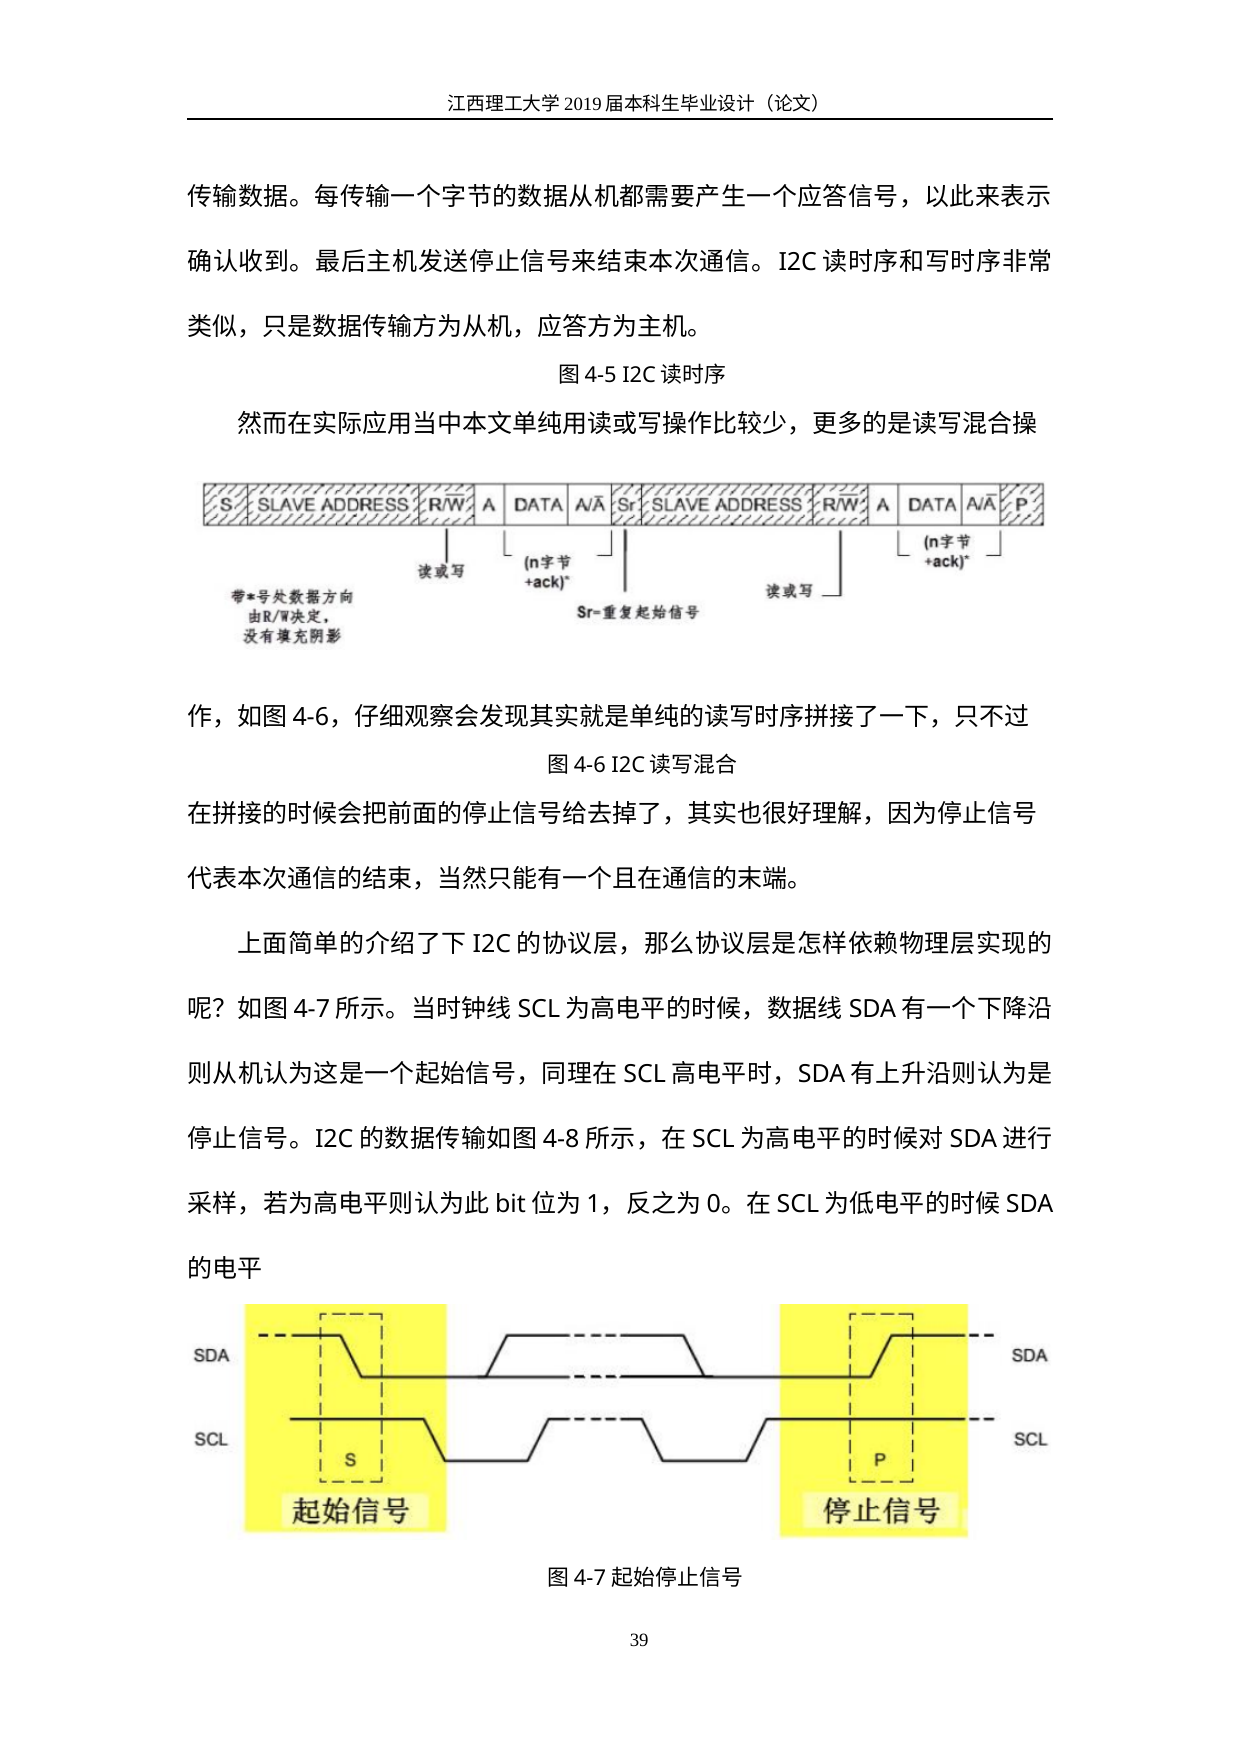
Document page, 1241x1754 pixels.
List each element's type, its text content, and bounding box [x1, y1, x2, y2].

picture [189, 481, 1053, 650]
text 在拼接的时候会把前面的停止信号给去掉了，其实也很好理解，因为停止信号代表本次通信的结束，当然只能有一个且在通信的末端。 [187, 779, 1053, 909]
text 上面简单的介绍了下I2C的协议层，那么协议层是怎样依赖物理层实现的呢？如图4-7所示。当时钟线SCL为高电平的时候，数据线SDA有一个下降沿则从机认为这是一个起始信号，同理在SCL高电平时，SDA有上升沿则认为是停止信号。I2C的数据传输如图4-8所示，在SCL为高电平的时候对SDA进行采样，若为高电平则认为此bit位为1，反之为0。在SCL为低电平的时候SDA的电平 [187, 909, 1053, 1299]
picture [187, 1304, 1052, 1540]
text 图4-5 I2C读时序 [187, 357, 1053, 389]
text 图4-6 I2C读写混合 [187, 747, 1053, 779]
